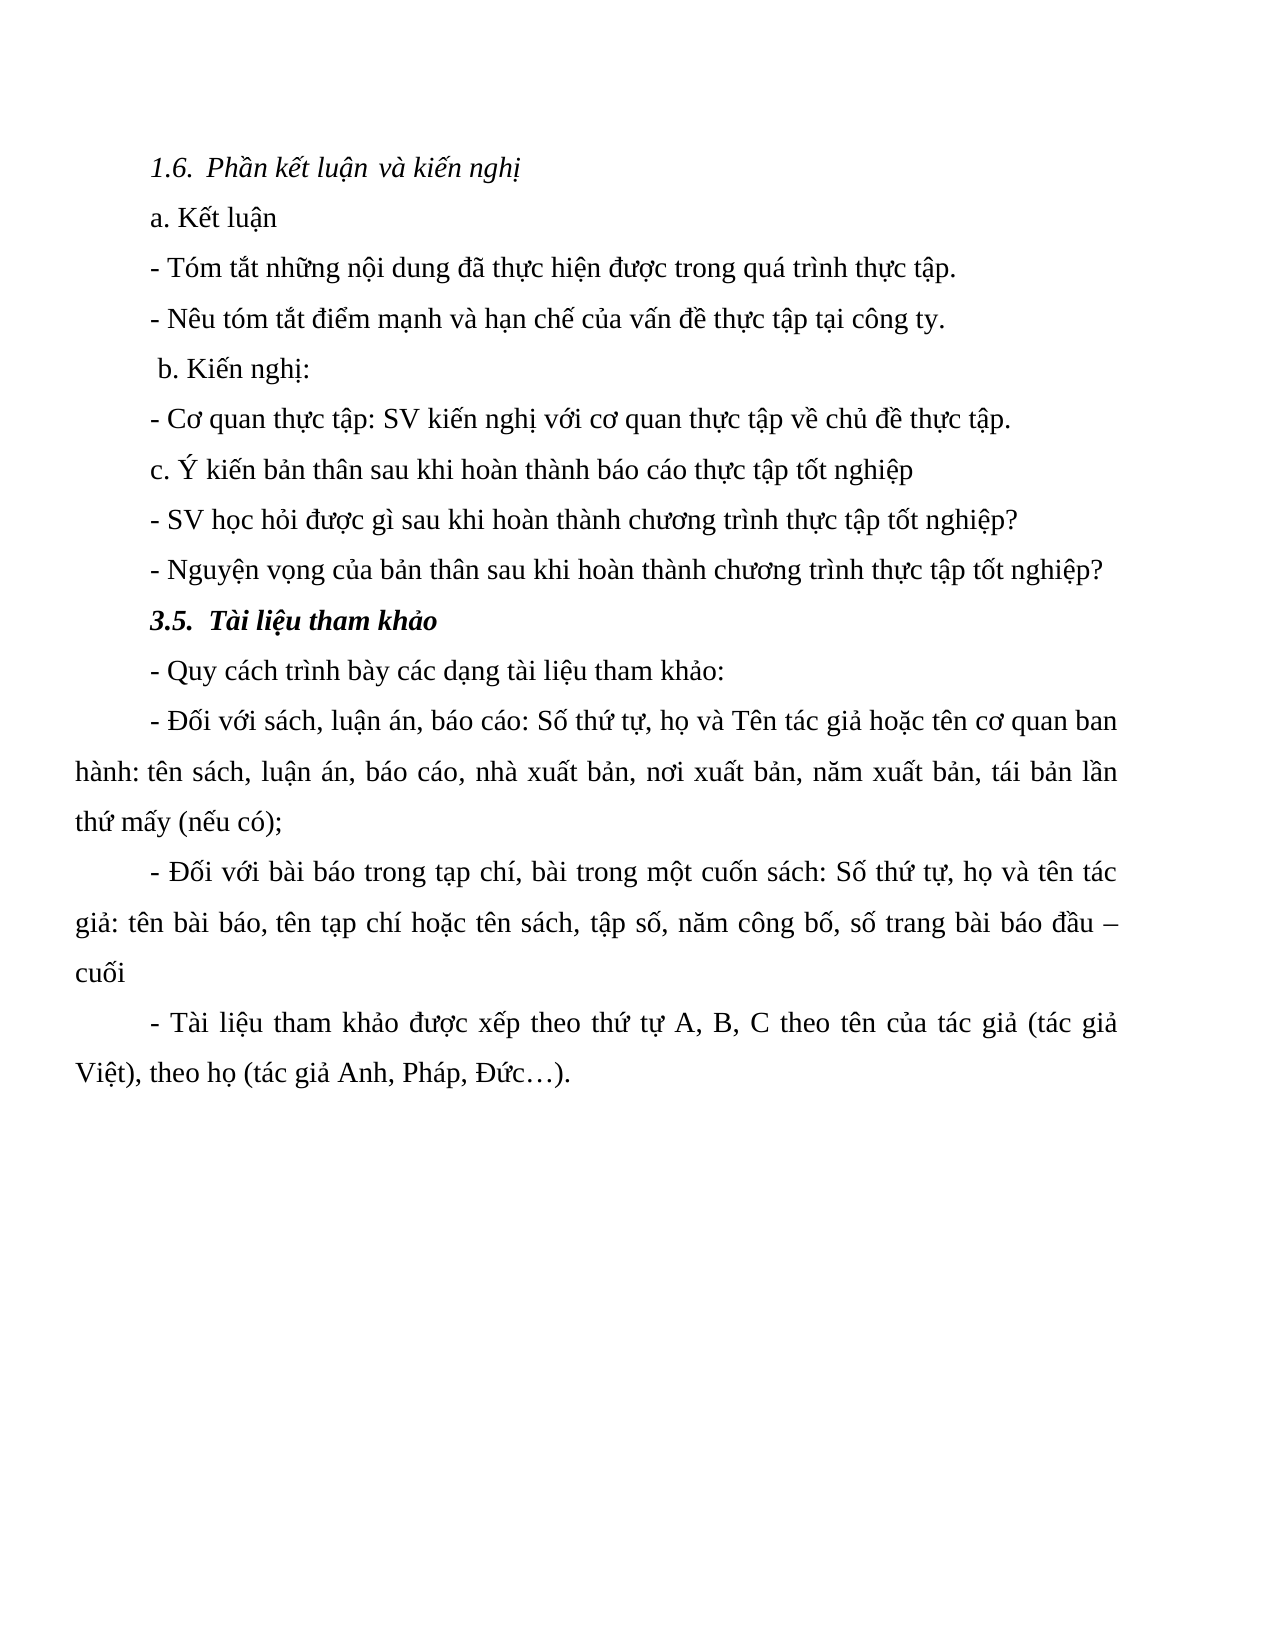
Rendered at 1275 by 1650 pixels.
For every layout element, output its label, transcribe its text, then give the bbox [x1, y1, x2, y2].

text - Tóm tắt những nội dung đã thực hiện được trong quá trình thực tập. [75, 251, 1119, 284]
text - Nguyện vọng của bản thân sau khi hoàn thành chương trình thực tập tốt nghiệp? [75, 552, 1119, 586]
text a. Kết luận [75, 200, 1119, 234]
text - Nêu tóm tắt điểm mạnh và hạn chế của vấn đề thực tập tại công ty. [75, 301, 1119, 334]
subtitle 3.5. Tài liệu tham khảo [75, 603, 1119, 636]
text - Tài liệu tham khảo được xếp theo thứ tự A, B, C theo tên của tác giả (tác giả Việt), theo họ (tác giả Anh, Pháp, Đức…). [75, 1005, 1119, 1089]
text - Đối với sách, luận án, báo cáo: Số thứ tự, họ và Tên tác giả hoặc tên cơ quan ban hành: tên sách, luận án, báo cáo, nhà xuất bản, nơi xuất bản, năm xuất bản, tái bản lần thứ mấy (nếu có); [75, 703, 1119, 838]
list Phần kết luận và kiến nghị [75, 150, 1119, 183]
text b. Kiến nghị: [75, 351, 1119, 385]
text - Quy cách trình bày các dạng tài liệu tham khảo: [75, 653, 1119, 687]
text c. Ý kiến bản thân sau khi hoàn thành báo cáo thực tập tốt nghiệp [75, 452, 1119, 485]
text - SV học hỏi được gì sau khi hoàn thành chương trình thực tập tốt nghiệp? [75, 502, 1119, 536]
text - Đối với bài báo trong tạp chí, bài trong một cuốn sách: Số thứ tự, họ và tên tác giả: tên bài báo, tên tạp chí hoặc tên sách, tập số, năm công bố, số trang bài báo đầu – cuối [75, 854, 1119, 988]
text - Cơ quan thực tập: SV kiến nghị với cơ quan thực tập về chủ đề thực tập. [75, 402, 1119, 435]
